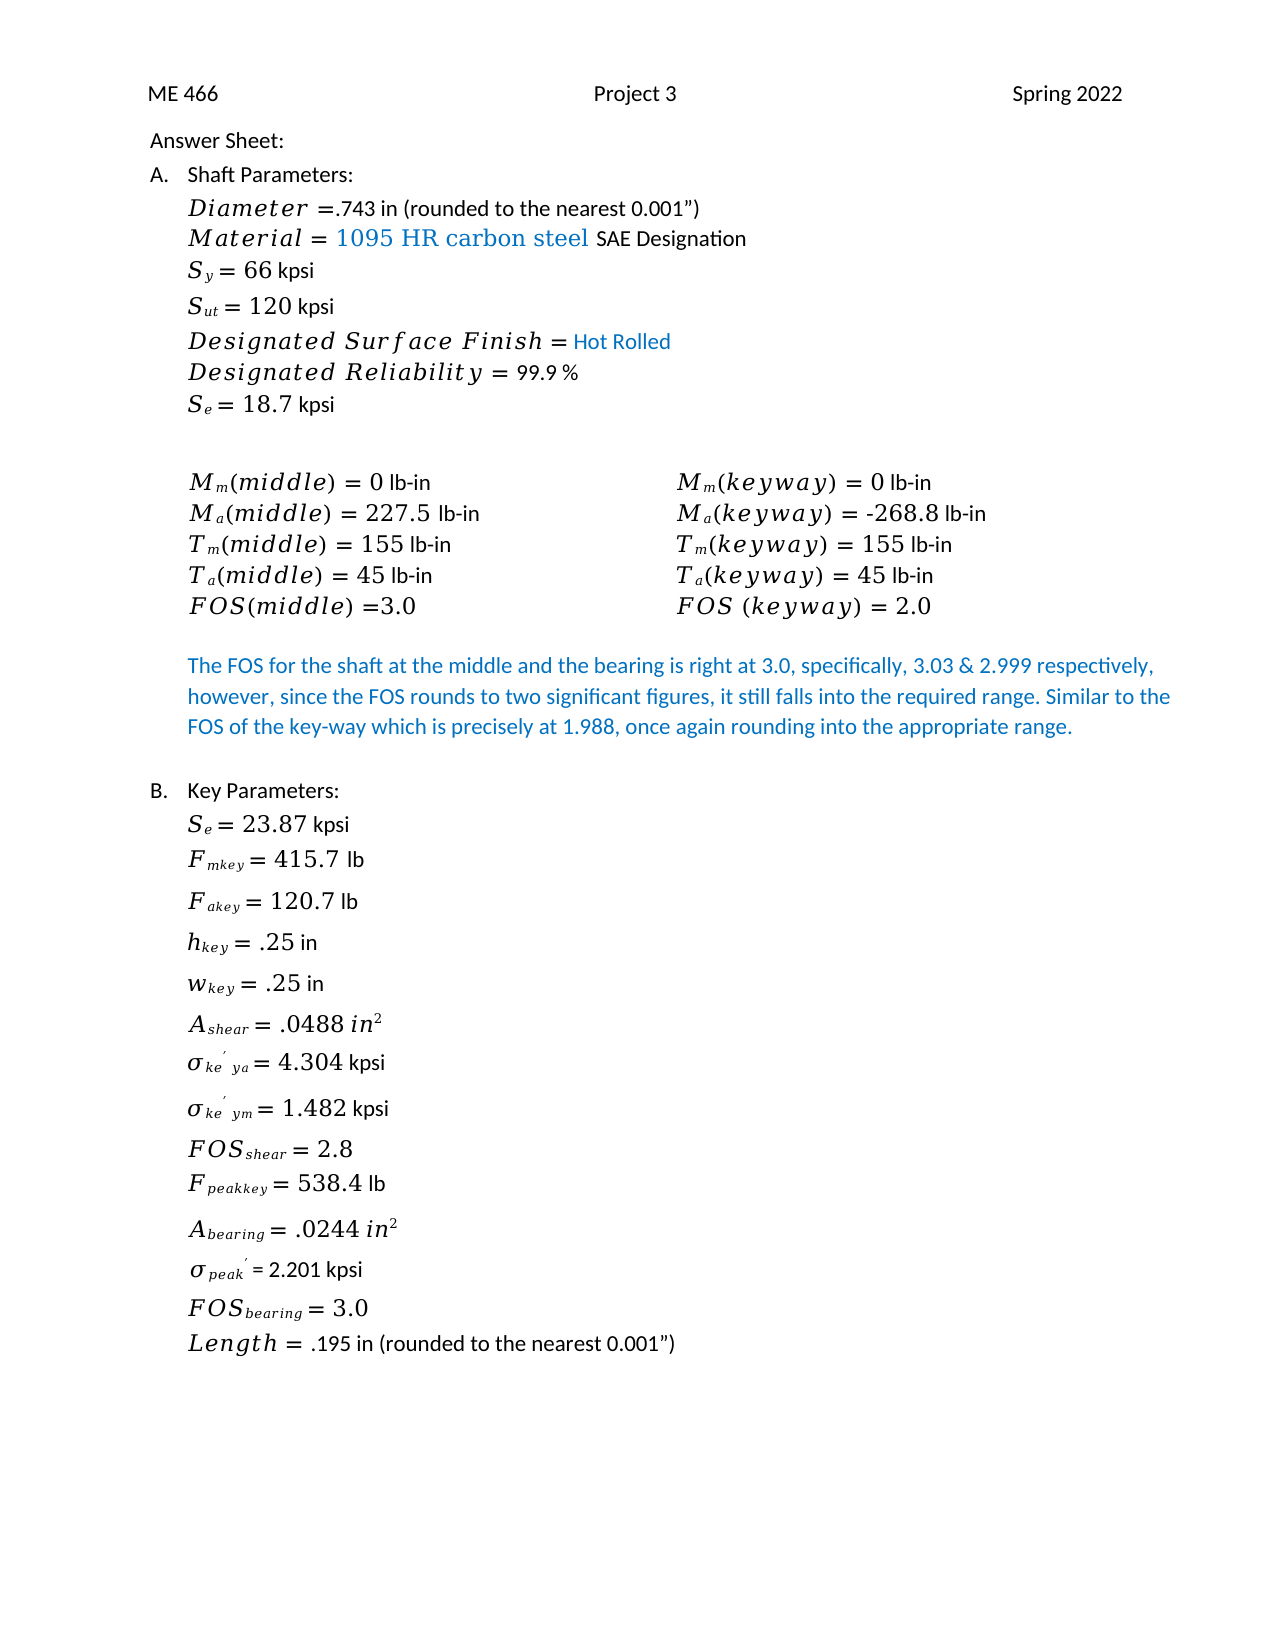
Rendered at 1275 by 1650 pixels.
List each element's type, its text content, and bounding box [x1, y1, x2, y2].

text 𝜎𝑘𝑒′ 𝑦𝑎 = 4.304 kpsi [186, 1048, 1205, 1076]
table_cell 𝑇𝑎(𝑘𝑒𝑦𝑤𝑎𝑦) = 45 lb-in [664, 561, 1113, 591]
text 𝜎𝑝𝑒𝑎𝑘′ = 2.201 kpsi [75, 1255, 1205, 1283]
text 𝐷𝑒𝑠𝑖𝑔𝑛𝑎𝑡𝑒𝑑 𝑆𝑢𝑟𝑓𝑎𝑐𝑒 𝐹𝑖𝑛𝑖𝑠ℎ = Hot Rolled [186, 326, 1205, 355]
text 𝐴𝑏𝑒𝑎𝑟𝑖𝑛𝑔 = .0244 𝑖𝑛2 [186, 1215, 1205, 1242]
table_cell 𝑇𝑚(𝑘𝑒𝑦𝑤𝑎𝑦) = 155 lb-in [664, 530, 1113, 561]
table_cell 𝑀𝑎(𝑘𝑒𝑦𝑤𝑎𝑦) = -268.8 lb-in [664, 499, 1113, 529]
text 𝑆𝑒 = 23.87 kpsi [186, 809, 1205, 838]
table_cell 𝐹𝑂𝑆(𝑚𝑖𝑑𝑑𝑙𝑒) =3.0 [188, 591, 664, 652]
text 𝑆𝑦 = 66 kpsi [186, 256, 1205, 284]
text 𝐹𝑎𝑘𝑒𝑦 = 120.7 lb [186, 886, 573, 915]
table_header 𝑀𝑚(𝑚𝑖𝑑𝑑𝑙𝑒) = 0 lb-in [188, 468, 664, 499]
text ℎ𝑘𝑒𝑦 = .25 in [186, 927, 573, 956]
text 𝑆𝑒 = 18.7 kpsi [186, 389, 1205, 418]
text Answer Sheet: [150, 126, 1204, 154]
table_cell 𝑇𝑎(𝑚𝑖𝑑𝑑𝑙𝑒) = 45 lb-in [188, 561, 664, 591]
text The FOS for the shaft at the middle and the bearing is right at 3.0, specifically, 3.03 & 2.999 respectively, however, since the FOS rounds to two significant figures, it still falls into the required range. Similar to the FOS of the key-way which is precisely at 1.988, once again rounding into the appropriate range. [187, 652, 1205, 740]
text 𝑤𝑘𝑒𝑦 = .25 in [186, 969, 573, 997]
text 𝜎𝑘𝑒′ 𝑦𝑚 = 1.482 kpsi [186, 1094, 1205, 1122]
table_header 𝑀𝑚(𝑘𝑒𝑦𝑤𝑎𝑦) = 0 lb-in [664, 468, 1113, 499]
text 𝐴𝑠ℎ𝑒𝑎𝑟 = .0488 𝑖𝑛2 [186, 1010, 1205, 1037]
text 𝑀𝑎𝑡𝑒𝑟𝑖𝑎𝑙 = 1095 HR carbon steel SAE Designation [186, 224, 1205, 252]
text 𝐹𝑂𝑆𝑠ℎ𝑒𝑎𝑟 = 2.8 [186, 1135, 1205, 1162]
table_cell 𝑇𝑚(𝑚𝑖𝑑𝑑𝑙𝑒) = 155 lb-in [188, 530, 664, 561]
text 𝐹𝑚𝑘𝑒𝑦 = 415.7 lb [186, 845, 573, 874]
text ME 466 Project 3 Spring 2022 [75, 79, 1205, 107]
text 𝐷𝑒𝑠𝑖𝑔𝑛𝑎𝑡𝑒𝑑 𝑅𝑒𝑙𝑖𝑎𝑏𝑖𝑙𝑖𝑡𝑦 = 99.9 % [186, 358, 1205, 386]
text 𝐹𝑝𝑒𝑎𝑘𝑘𝑒𝑦 = 538.4 lb [186, 1169, 1205, 1197]
text 𝐹𝑂𝑆𝑏𝑒𝑎𝑟𝑖𝑛𝑔 = 3.0 [186, 1294, 1205, 1321]
list Shaft Parameters: [150, 160, 1204, 188]
text 𝑆𝑢𝑡 = 120 kpsi [186, 292, 1205, 320]
text 𝐿𝑒𝑛𝑔𝑡ℎ = .195 in (rounded to the nearest 0.001”) [186, 1329, 1205, 1358]
table_cell 𝑀𝑎(𝑚𝑖𝑑𝑑𝑙𝑒) = 227.5 lb-in [188, 499, 664, 529]
table_cell 𝐹𝑂𝑆 (𝑘𝑒𝑦𝑤𝑎𝑦) = 2.0 [664, 591, 1113, 652]
text 𝐷𝑖𝑎𝑚𝑒𝑡𝑒𝑟 =.743 in (rounded to the nearest 0.001”) [186, 193, 1205, 222]
list Key Parameters: [150, 776, 1204, 804]
